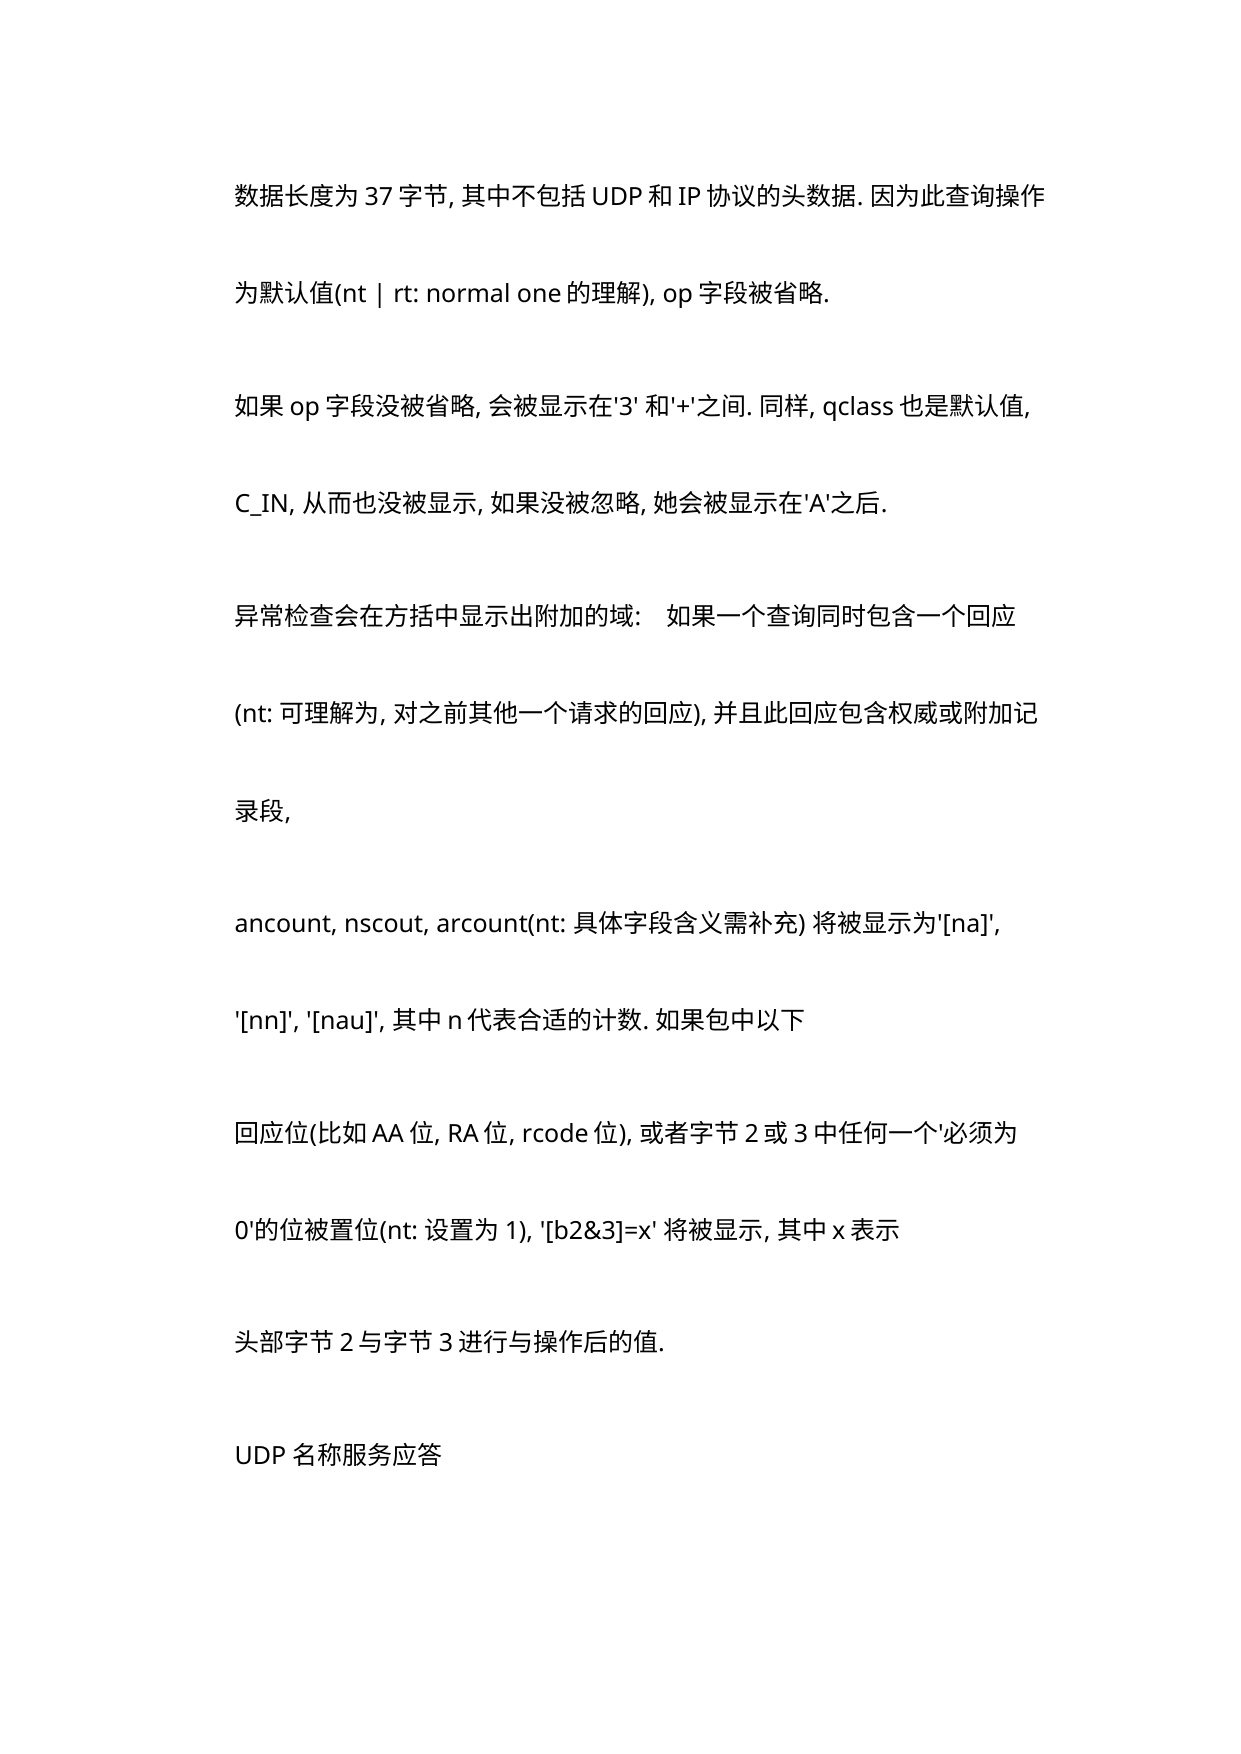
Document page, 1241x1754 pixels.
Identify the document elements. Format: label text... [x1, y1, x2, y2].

text 头部字节2与字节3进行与操作后的值. [234, 1308, 1053, 1373]
text 回应位(比如AA位, RA位, rcode位), 或者字节2或3中任何一个'必须为0'的位被置位(nt: 设置为1), '[b2&3]=x' 将被显示, 其中x表示 [234, 1099, 1053, 1261]
text ancount, nscout, arcount(nt: 具体字段含义需补充) 将被显示为'[na]', '[nn]', '[nau]', 其中n代表合适的计数. 如果包中以下 [234, 889, 1053, 1051]
text 异常检查会在方括中显示出附加的域: 如果一个查询同时包含一个回应(nt: 可理解为, 对之前其他一个请求的回应), 并且此回应包含权威或附加记录段, [234, 582, 1053, 842]
text UDP 名称服务应答 [234, 1421, 1053, 1486]
text 数据长度为37字节, 其中不包括UDP和IP协议的头数据. 因为此查询操作为默认值(nt | rt: normal one的理解), op字段被省略. [234, 162, 1053, 324]
text 如果op字段没被省略, 会被显示在'3' 和'+'之间. 同样, qclass也是默认值, C_IN, 从而也没被显示, 如果没被忽略, 她会被显示在'A'之后. [234, 372, 1053, 534]
